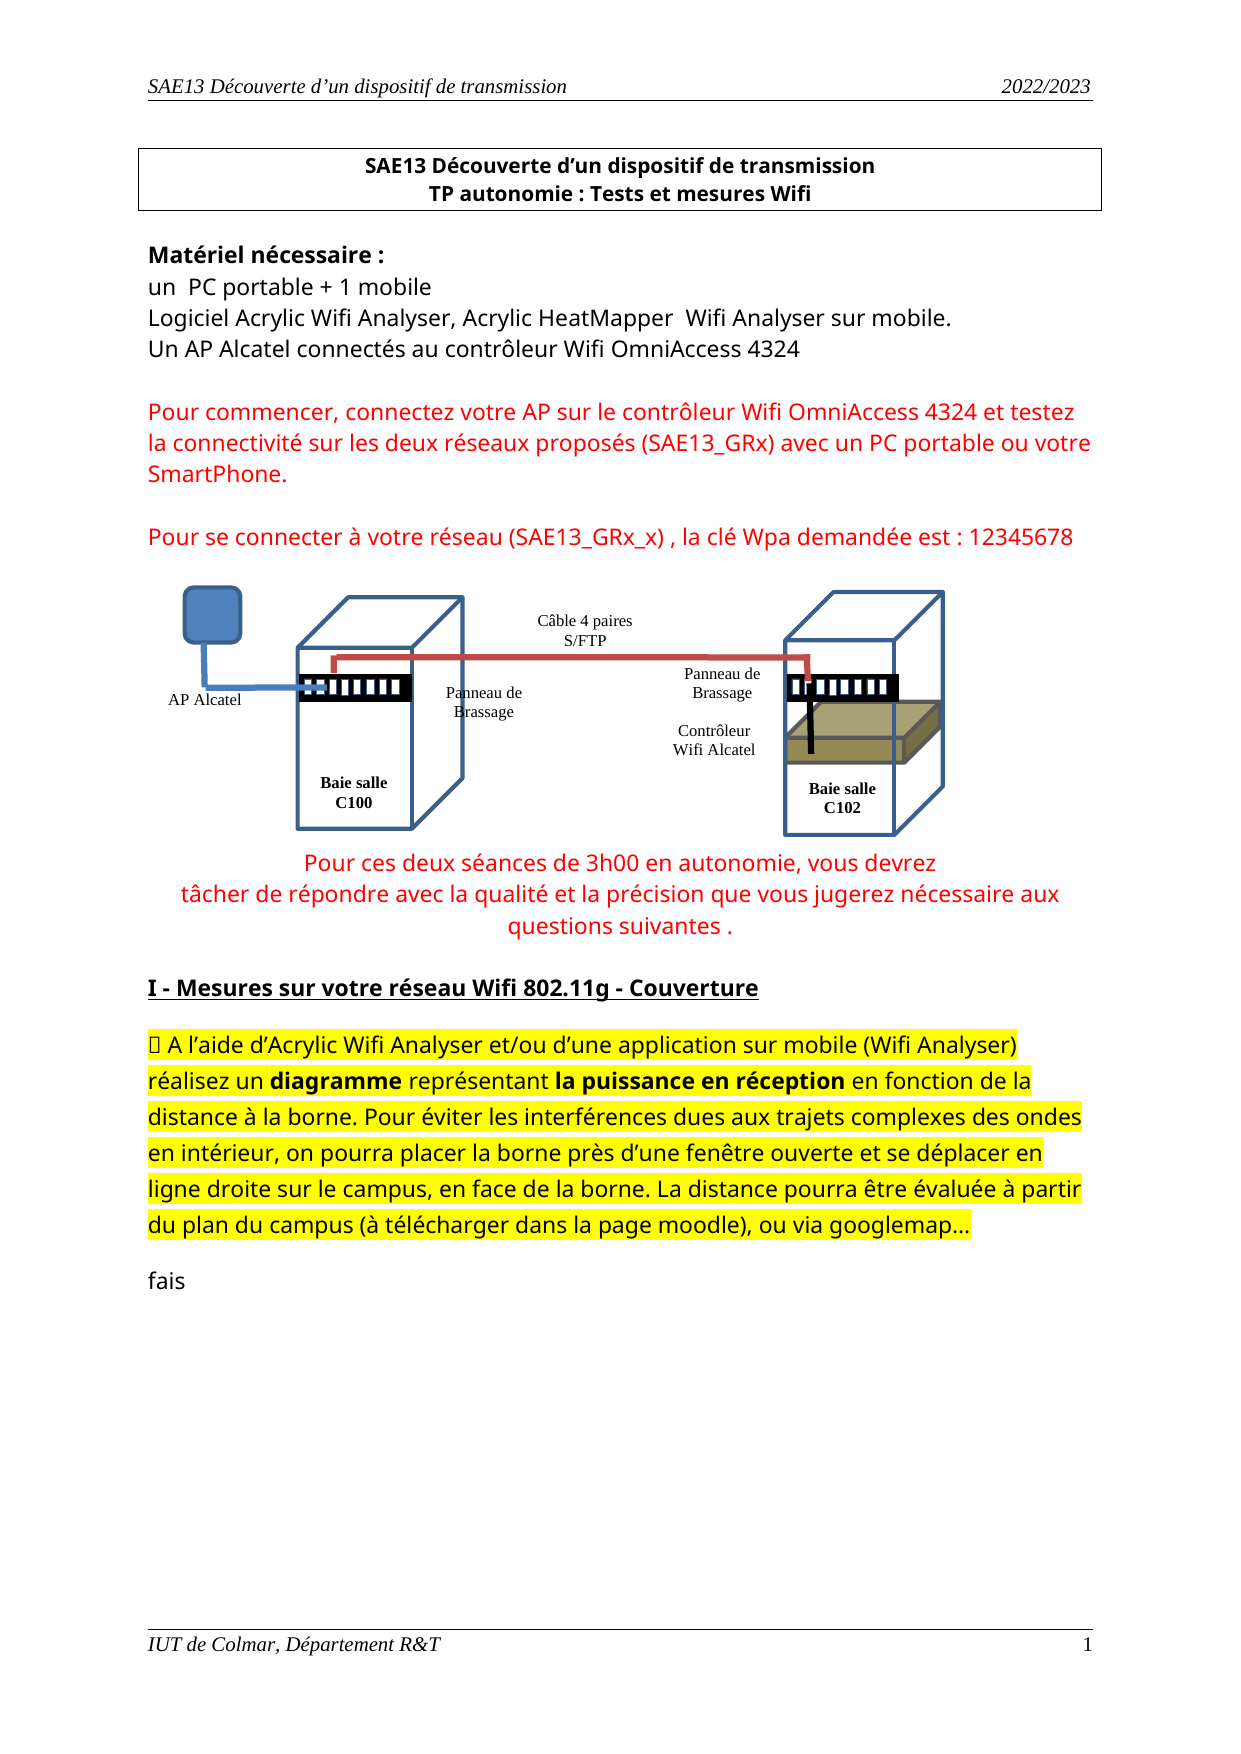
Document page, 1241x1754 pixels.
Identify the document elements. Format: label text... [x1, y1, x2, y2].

text Pour ces deux séances de 3h00 en autonomie, vous devrez [148, 847, 1093, 878]
text Pour commencer, connectez votre AP sur le contrôleur Wifi OmniAccess 4324 et testez la connectivité sur les deux réseaux proposés (SAE13_GRx) avec un PC portable ou votre SmartPhone. [148, 395, 1093, 489]
text  A l’aide d’Acrylic Wifi Analyser et/ou d’une application sur mobile (Wifi Analyser) réalisez un diagramme représentant la puissance en réception en fonction de la distance à la borne. Pour éviter les interférences dues aux trajets complexes des ondes en intérieur, on pourra placer la borne près d’une fenêtre ouverte et se déplacer en ligne droite sur le campus, en face de la borne. La distance pourra être évaluée à partir du plan du campus (à télécharger dans la page moodle), ou via googlemap… [148, 1029, 1093, 1240]
text I - Mesures sur votre réseau Wifi 802.11g - Couverture [148, 972, 1093, 1003]
text TP autonomie : Tests et mesures Wifi [139, 176, 1101, 210]
text Logiciel Acrylic Wifi Analyser, Acrylic HeatMapper Wifi Analyser sur mobile. [148, 302, 1093, 333]
text SAE13 Découverte d’un dispositif de transmission [139, 149, 1101, 176]
text tâcher de répondre avec la qualité et la précision que vous jugerez nécessaire aux questions suivantes . [148, 878, 1093, 941]
text un PC portable + 1 mobile [148, 270, 1093, 302]
text fais [148, 1265, 1093, 1297]
text Matériel nécessaire : [148, 239, 1093, 270]
text Un AP Alcatel connectés au contrôleur Wifi OmniAccess 4324 [148, 333, 1093, 364]
text Pour se connecter à votre réseau (SAE13_GRx_x) , la clé Wpa demandée est : 12345678 [148, 520, 1093, 552]
